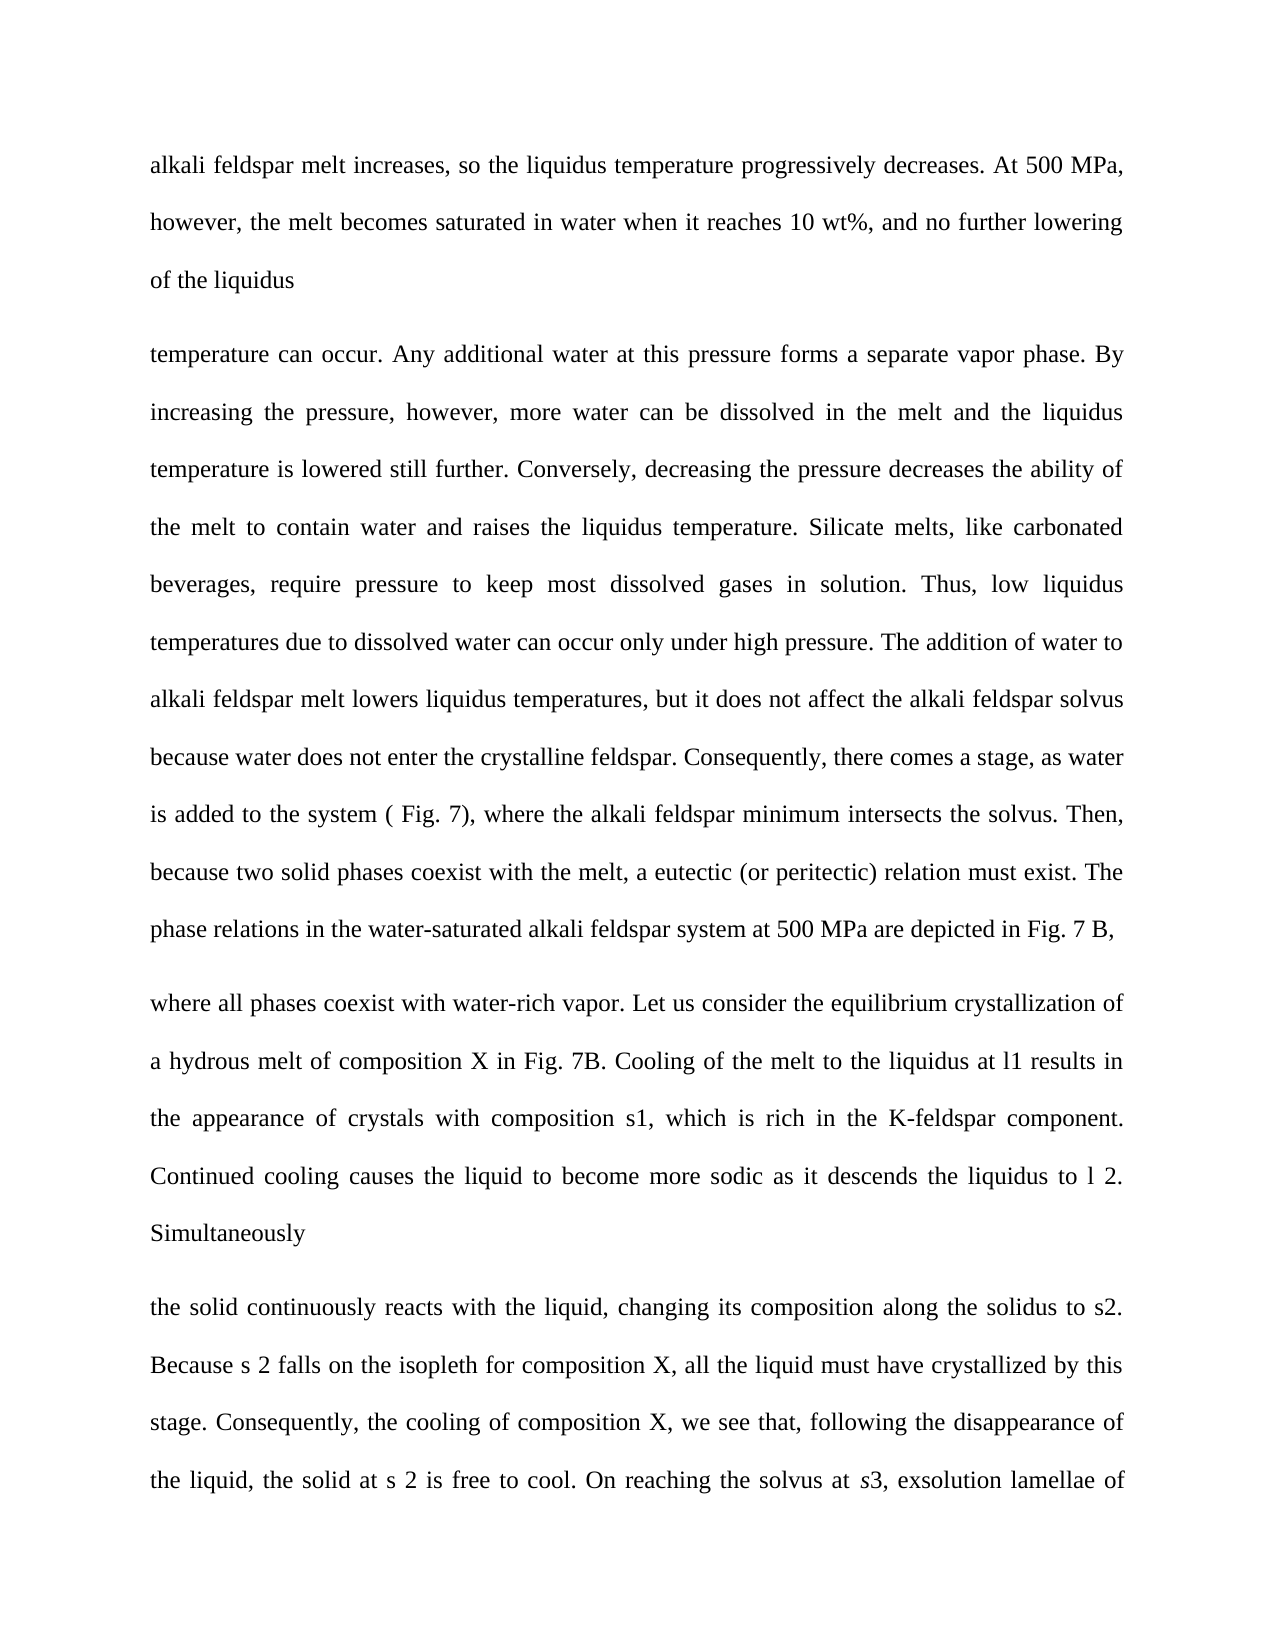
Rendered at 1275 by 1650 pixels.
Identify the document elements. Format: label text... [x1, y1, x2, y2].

text where all phases coexist with water-rich vapor. Let us consider the equilibrium crystallization of a hydrous melt of composition X in Fig. 7B. Cooling of the melt to the liquidus at l1 results in the appearance of crystals with composition s1, which is rich in the K-feldspar component. Continued cooling causes the liquid to become more sodic as it descends the liquidus to l 2. Simultaneously [150, 988, 1125, 1247]
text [150, 150, 1125, 294]
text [150, 1292, 1125, 1494]
text temperature can occur. Any additional water at this pressure forms a separate vapor phase. By increasing the pressure, however, more water can be dissolved in the melt and the liquidus temperature is lowered still further. Conversely, decreasing the pressure decreases the ability of the melt to contain water and raises the liquidus temperature. Silicate melts, like carbonated beverages, require pressure to keep most dissolved gases in solution. Thus, low liquidus temperatures due to dissolved water can occur only under high pressure. The addition of water to alkali feldspar melt lowers liquidus temperatures, but it does not affect the alkali feldspar solvus because water does not enter the crystalline feldspar. Consequently, there comes a stage, as water is added to the system ( Fig. 7), where the alkali feldspar minimum intersects the solvus. Then, because two solid phases coexist with the melt, a eutectic (or peritectic) relation must exist. The phase relations in the water-saturated alkali feldspar system at 500 MPa are depicted in Fig. 7 B, [150, 339, 1125, 943]
